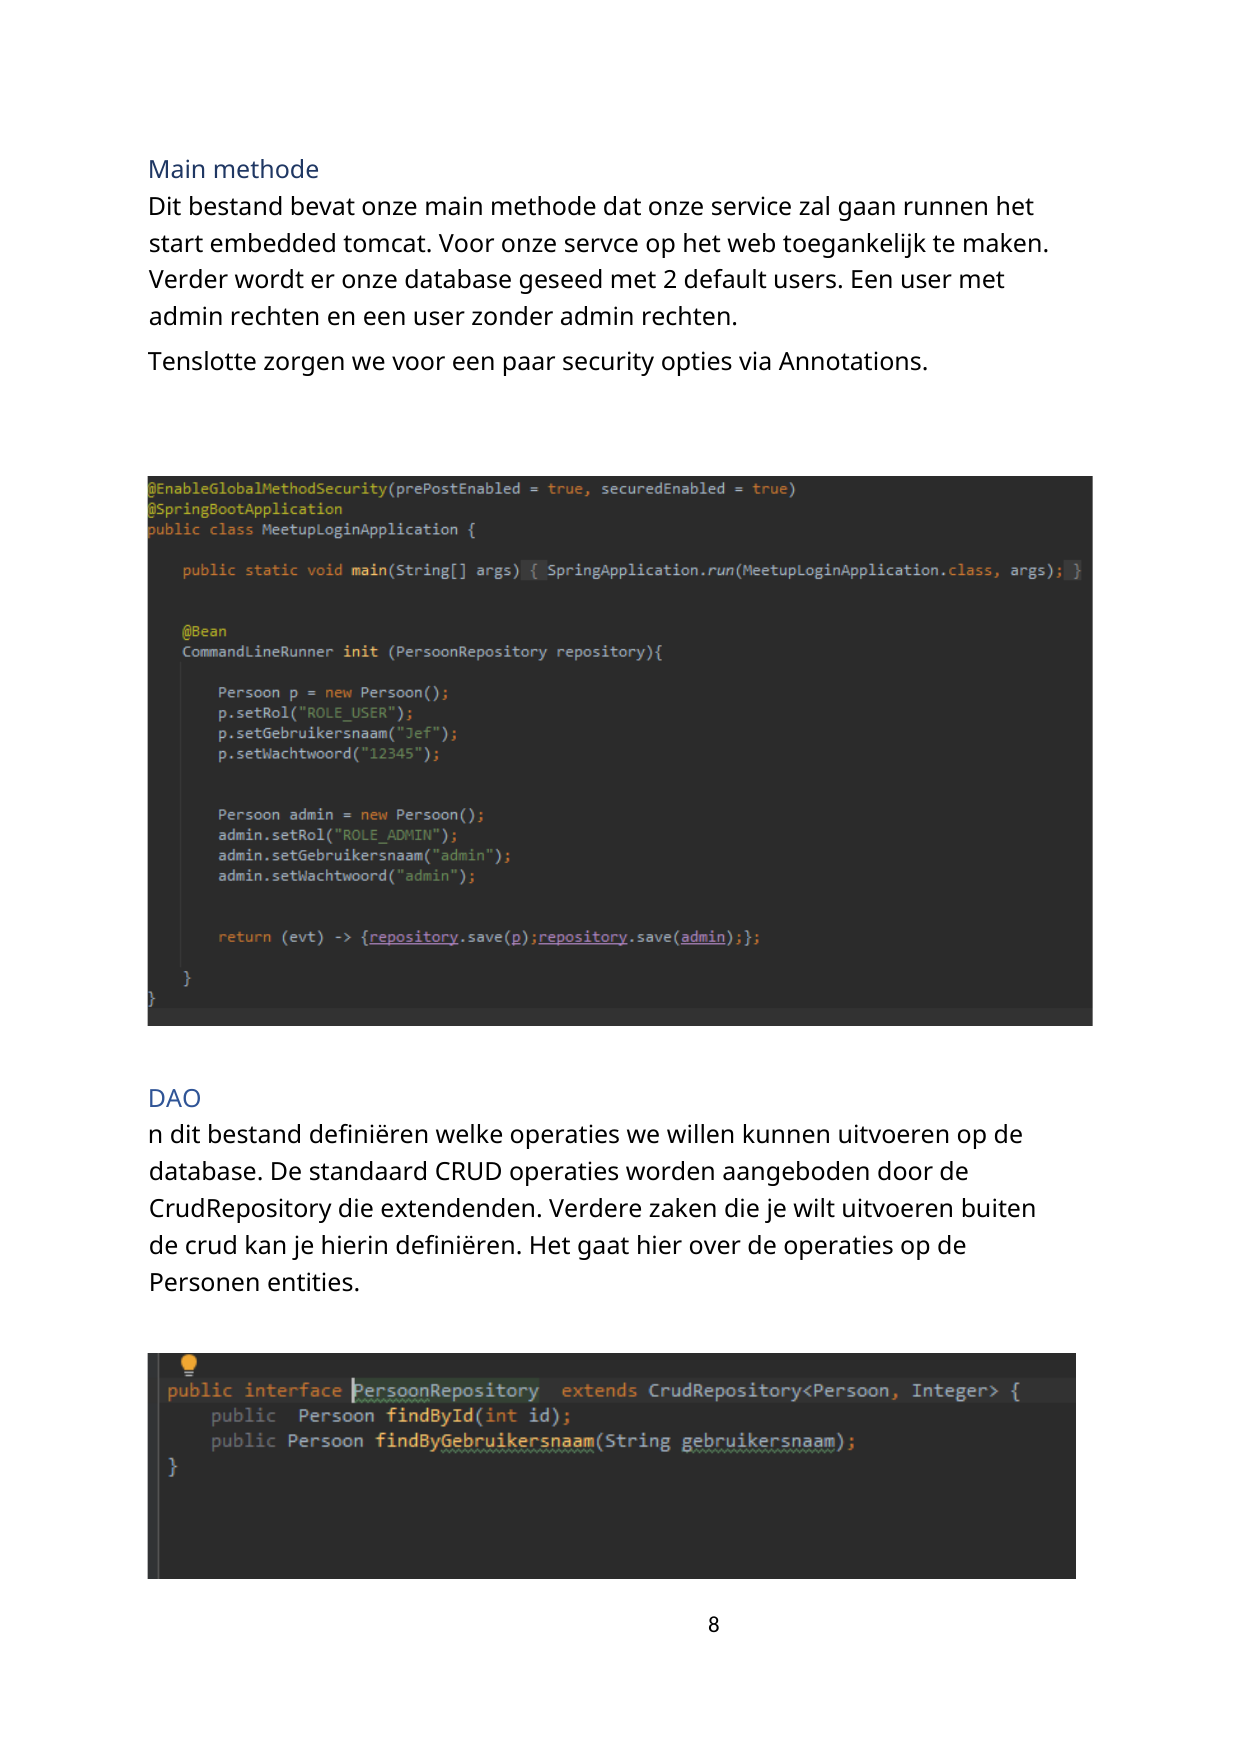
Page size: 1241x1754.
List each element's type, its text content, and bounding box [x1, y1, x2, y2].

text Dit bestand bevat onze main methode dat onze service zal gaan runnen het start embedded tomcat. Voor onze servce op het web toegankelijk te maken. Verder wordt er onze database geseed met 2 default users. Een user met admin rechten en een user zonder admin rechten. [148, 188, 1058, 333]
subtitle DAO [148, 1080, 1058, 1114]
picture [147, 476, 1093, 1026]
picture [147, 1353, 1076, 1579]
text Tenslotte zorgen we voor een paar security opties via Annotations. [148, 343, 1058, 377]
subtitle Main methode [148, 152, 1058, 186]
text n dit bestand definiëren welke operaties we willen kunnen uitvoeren op de database. De standaard CRUD operaties worden aangeboden door de CrudRepository die extendenden. Verdere zaken die je wilt uitvoeren buiten de crud kan je hierin definiëren. Het gaat hier over de operaties op de Personen entities. [148, 1117, 1058, 1298]
